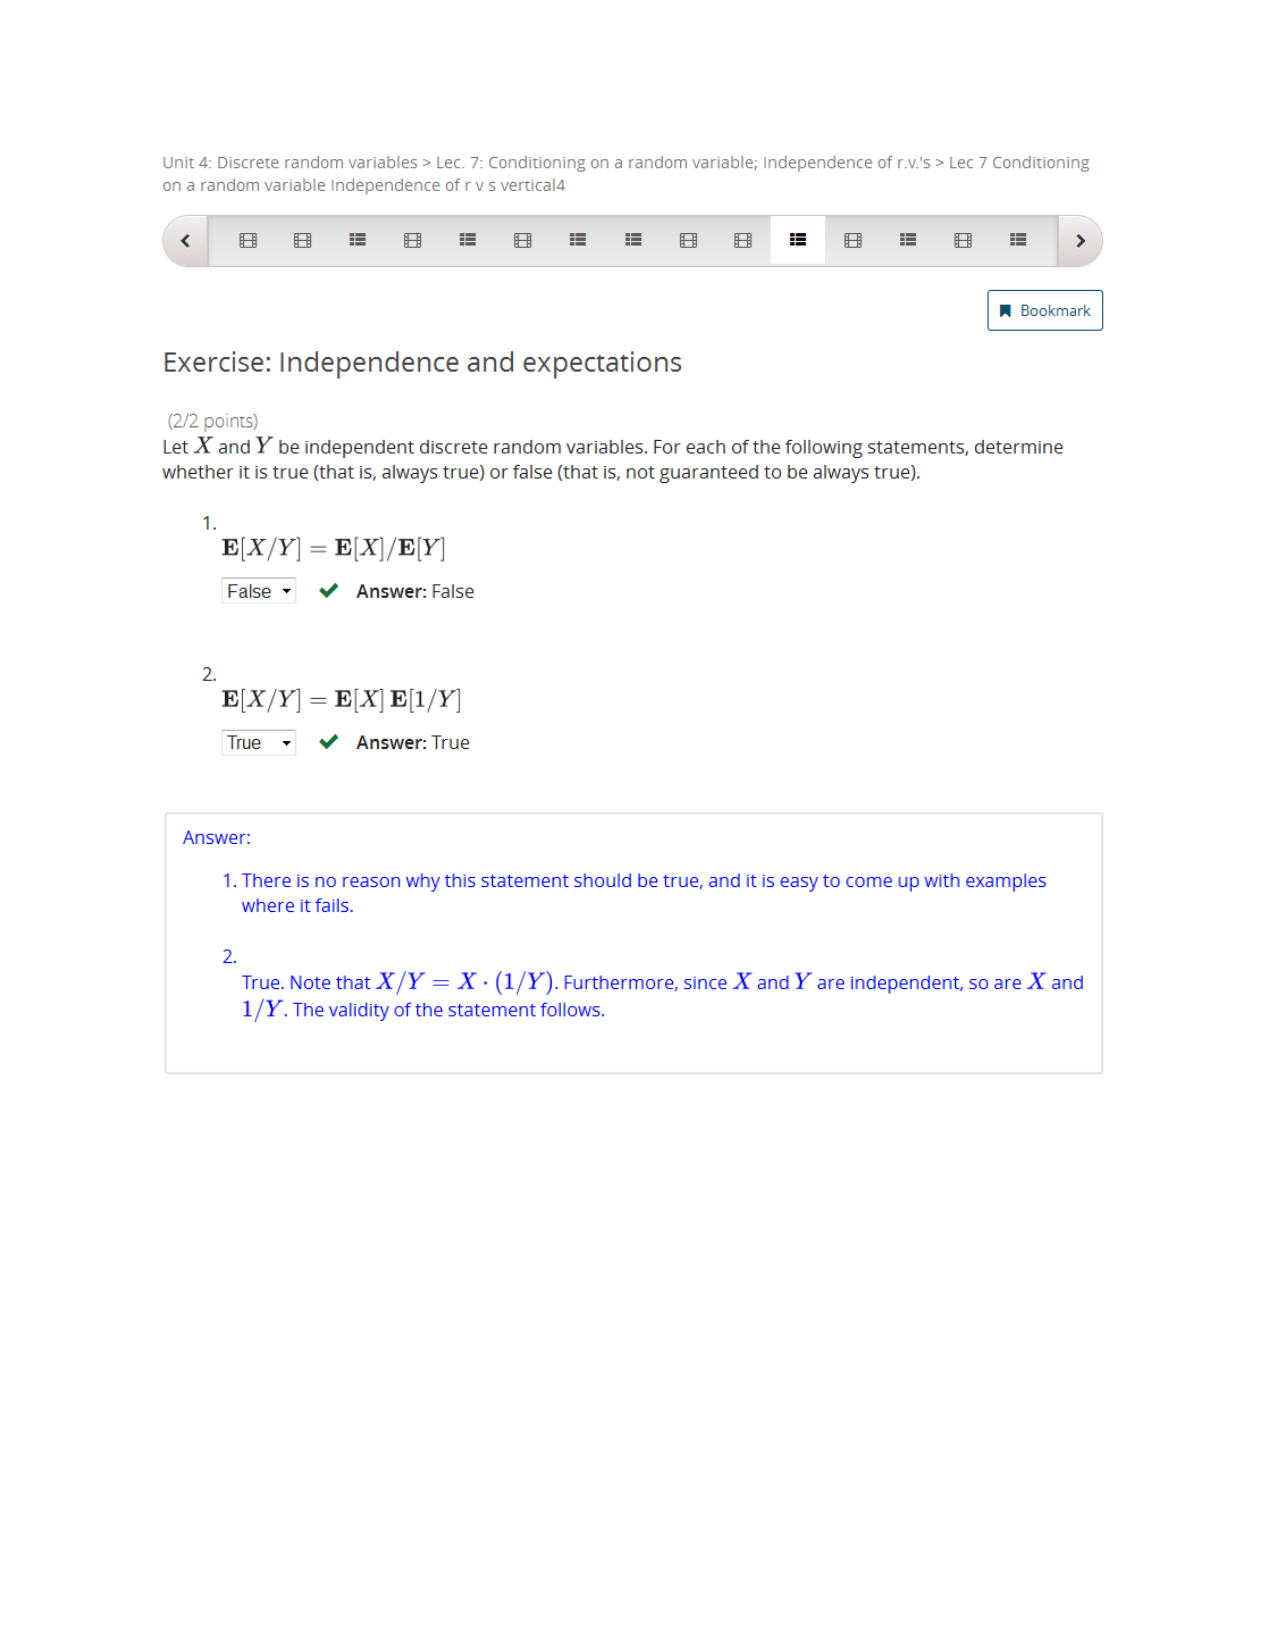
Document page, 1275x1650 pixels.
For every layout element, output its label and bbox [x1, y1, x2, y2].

picture [150, 801, 1125, 1089]
picture [150, 150, 1125, 798]
